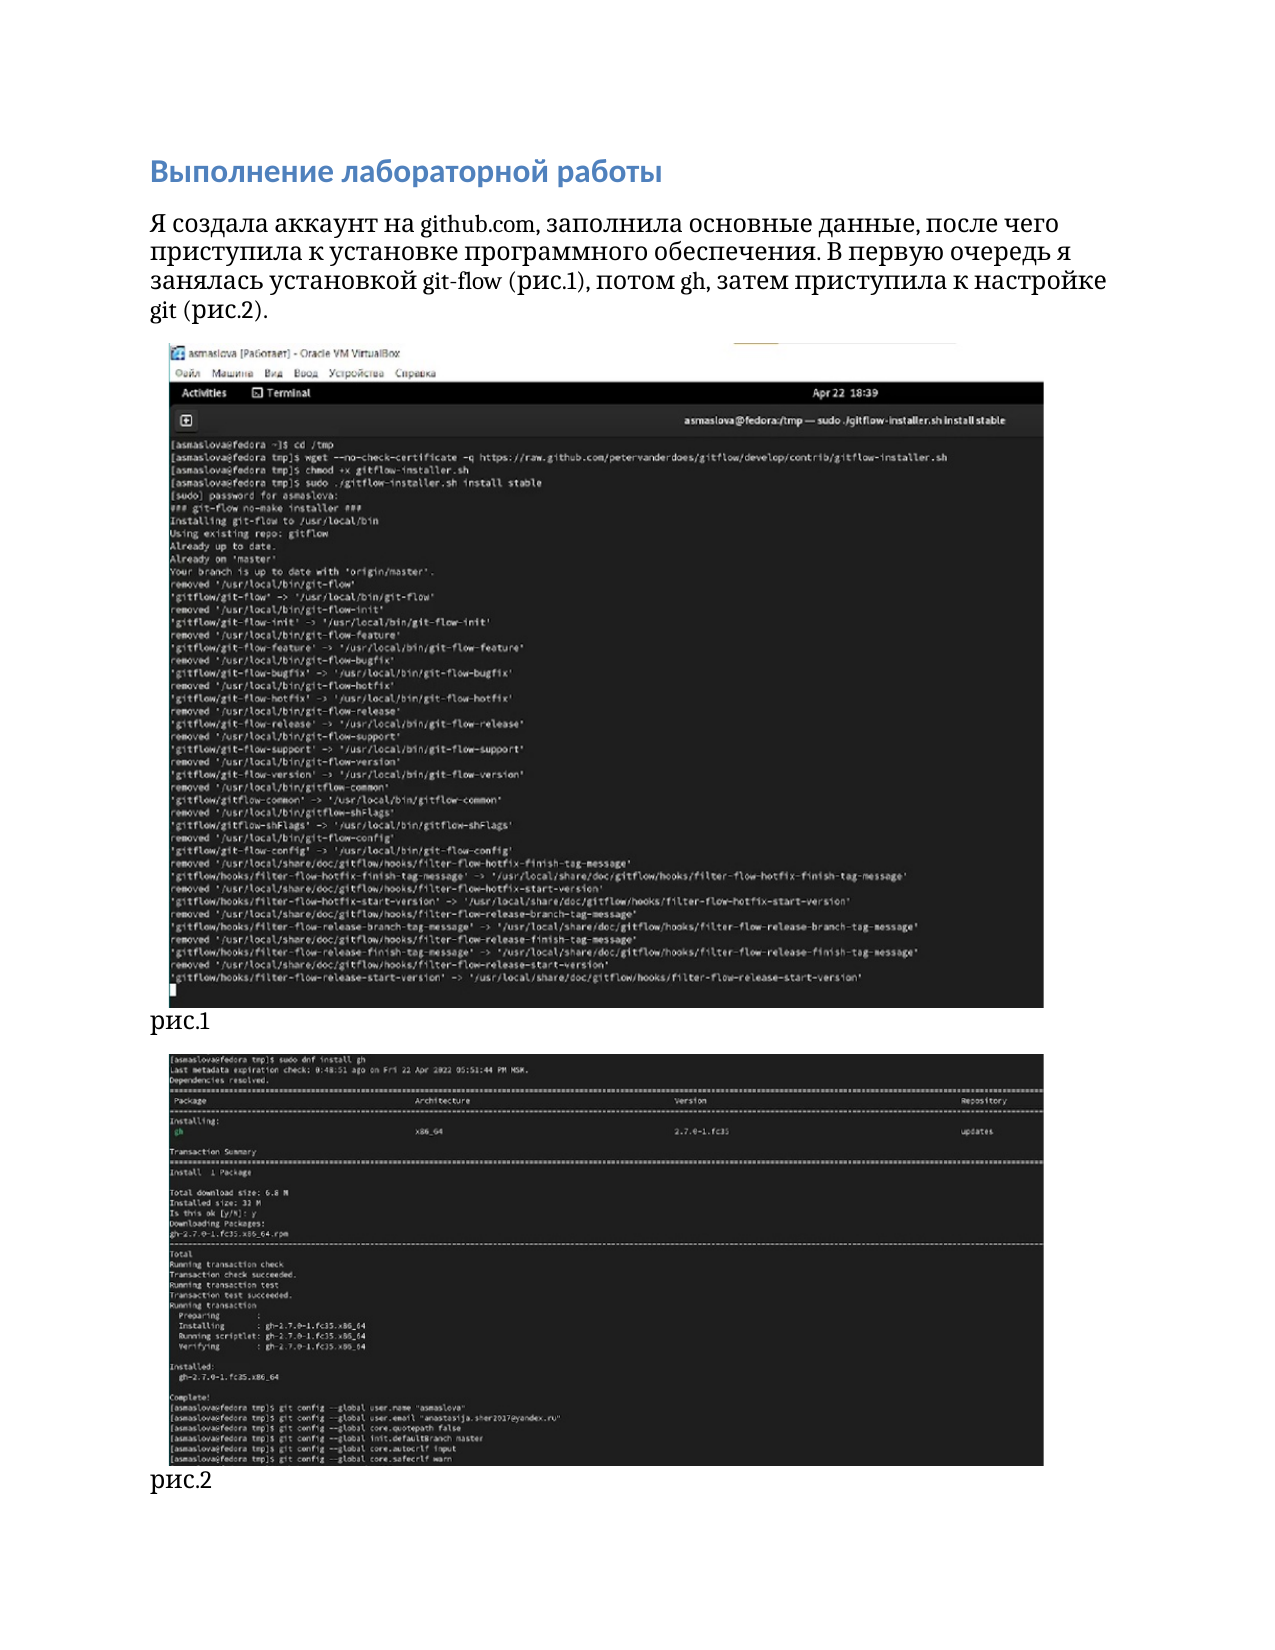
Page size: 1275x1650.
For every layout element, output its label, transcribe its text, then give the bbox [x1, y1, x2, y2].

subtitle Выполнение лабораторной работы [150, 150, 1125, 191]
text Я создала аккаунт на github.com, заполнила основные данные, после чего приступила к установке программного обеспечения. В первую очередь я занялась установкой git-flow (рис.1), потом gh, затем приступила к настройке git (рис.2). [150, 209, 1125, 324]
picture [168, 1054, 1044, 1466]
picture [168, 343, 1044, 1008]
